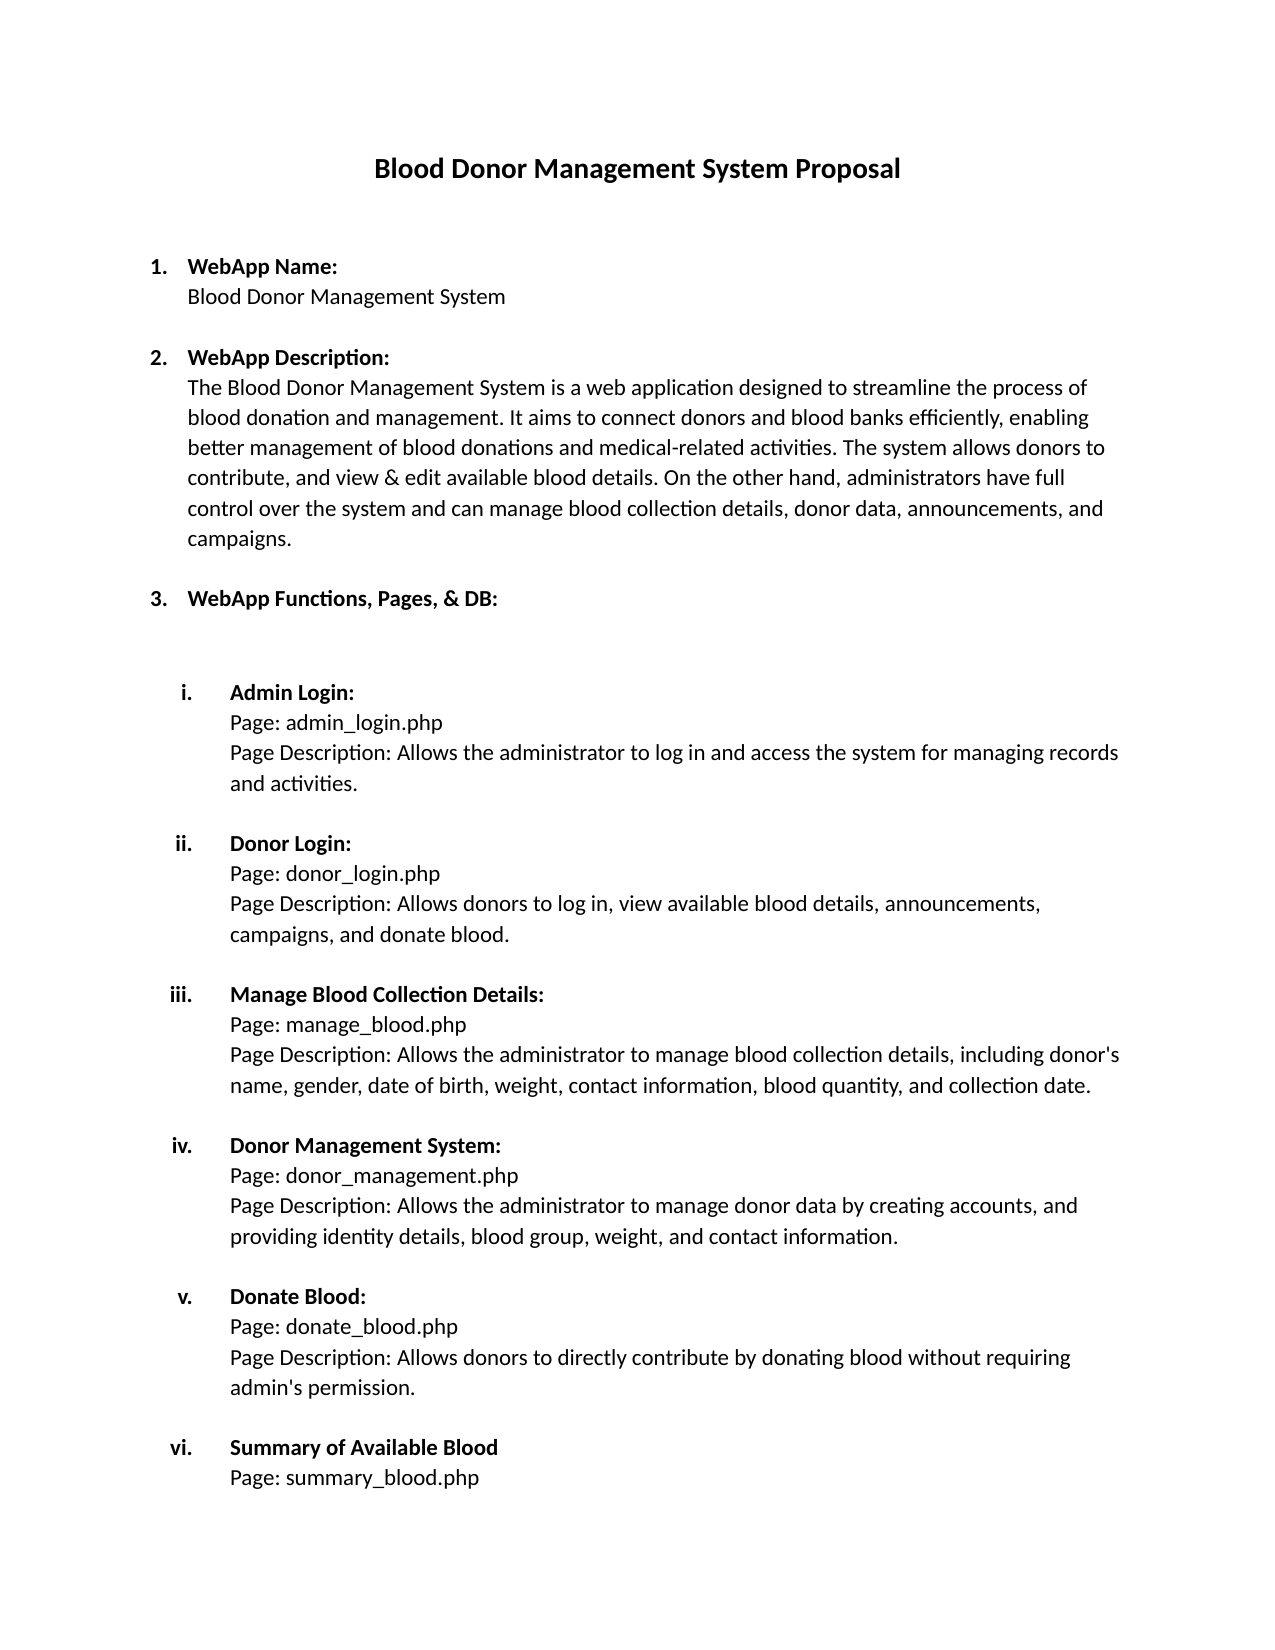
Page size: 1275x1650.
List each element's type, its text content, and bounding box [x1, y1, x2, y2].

list Page Description: Allows the administrator to manage donor data by creating accounts, and providing identity details, blood group, weight, and contact information. [230, 1192, 1125, 1250]
list WebApp Functions, Pages, & DB: [150, 584, 1125, 612]
list Page Description: Allows the administrator to manage blood collection details, including donor's name, gender, date of birth, weight, contact information, blood quantity, and collection date. [230, 1041, 1125, 1099]
list Admin Login: [192, 678, 1125, 706]
list Page Description: Allows donors to directly contribute by donating blood without requiring admin's permission. [230, 1343, 1125, 1401]
list Summary of Available Blood [192, 1433, 1125, 1461]
list Donate Blood: [192, 1282, 1125, 1310]
list Page Description: Allows donors to log in, view available blood details, announcements, campaigns, and donate blood. [230, 889, 1125, 948]
list Page: admin_login.php [230, 708, 1125, 736]
list The Blood Donor Management System is a web application designed to streamline the process of blood donation and management. It aims to connect donors and blood banks efficiently, enabling better management of blood donations and medical-related activities. The system allows donors to contribute, and view & edit available blood details. On the other hand, administrators have full control over the system and can manage blood collection details, donor data, announcements, and campaigns. [187, 373, 1125, 552]
list Page: manage_blood.php [230, 1010, 1125, 1038]
list Blood Donor Management System [187, 282, 1125, 310]
list Manage Blood Collection Details: [192, 980, 1125, 1008]
list Page Description: Allows the administrator to log in and access the system for managing records and activities. [230, 738, 1125, 797]
list WebApp Description: [150, 343, 1125, 371]
list Donor Login: [192, 829, 1125, 857]
list Page: summary_blood.php [230, 1463, 1125, 1491]
list Page: donate_blood.php [230, 1312, 1125, 1340]
list WebApp Name: [150, 252, 1125, 280]
text Blood Donor Management System Proposal [150, 150, 1125, 186]
list Page: donor_management.php [230, 1161, 1125, 1189]
list Page: donor_login.php [230, 859, 1125, 887]
list Donor Management System: [192, 1131, 1125, 1159]
